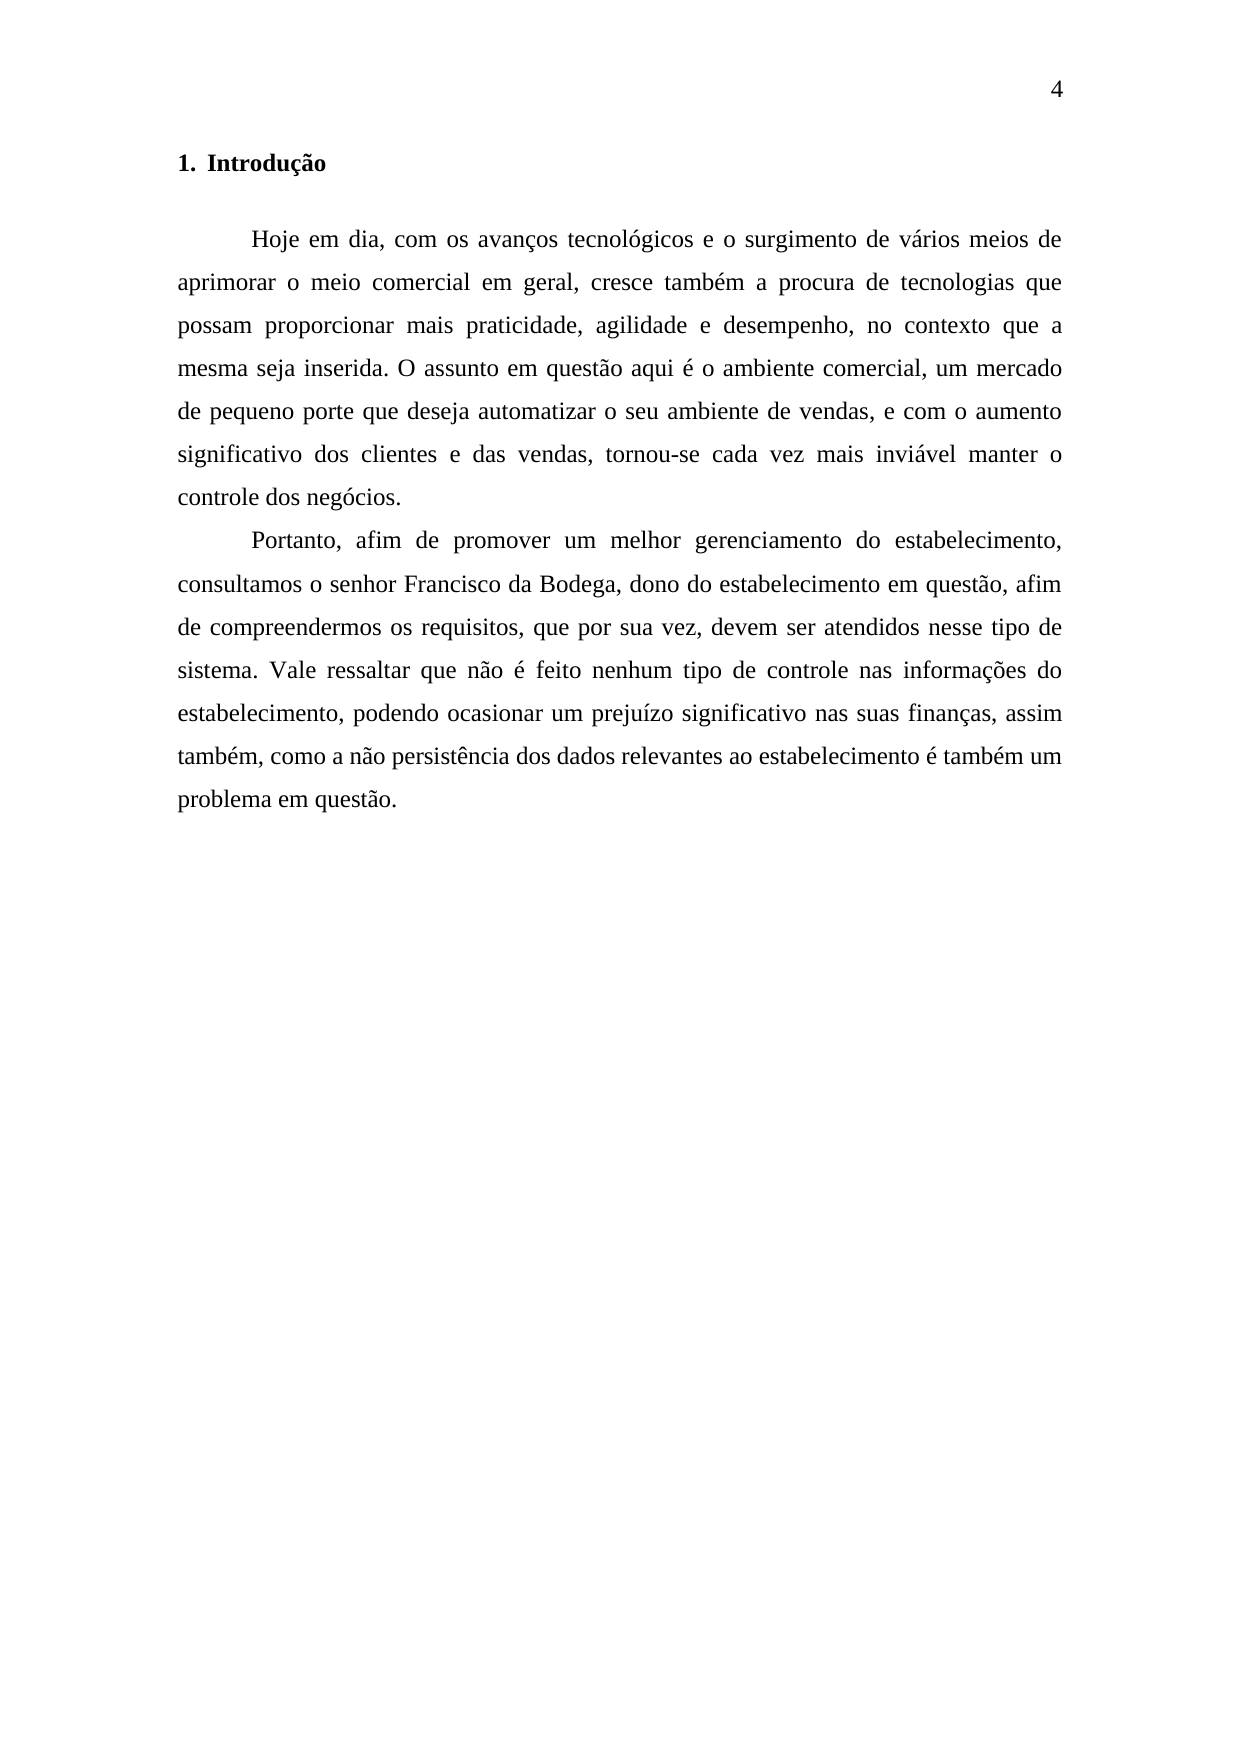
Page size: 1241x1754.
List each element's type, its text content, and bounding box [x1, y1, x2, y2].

subtitle Introdução [177, 148, 1063, 176]
text Hoje em dia, com os avanços tecnológicos e o surgimento de vários meios de aprimorar o meio comercial em geral, cresce também a procura de tecnologias que possam proporcionar mais praticidade, agilidade e desempenho, no contexto que a mesma seja inserida. O assunto em questão aqui é o ambiente comercial, um mercado de pequeno porte que deseja automatizar o seu ambiente de vendas, e com o aumento significativo dos clientes e das vendas, tornou-se cada vez mais inviável manter o controle dos negócios. [177, 224, 1063, 511]
text Portanto, afim de promover um melhor gerenciamento do estabelecimento, consultamos o senhor Francisco da Bodega, dono do estabelecimento em questão, afim de compreendermos os requisitos, que por sua vez, devem ser atendidos nesse tipo de sistema. Vale ressaltar que não é feito nenhum tipo de controle nas informações do estabelecimento, podendo ocasionar um prejuízo significativo nas suas finanças, assim também, como a não persistência dos dados relevantes ao estabelecimento é também um problema em questão. [177, 526, 1063, 813]
